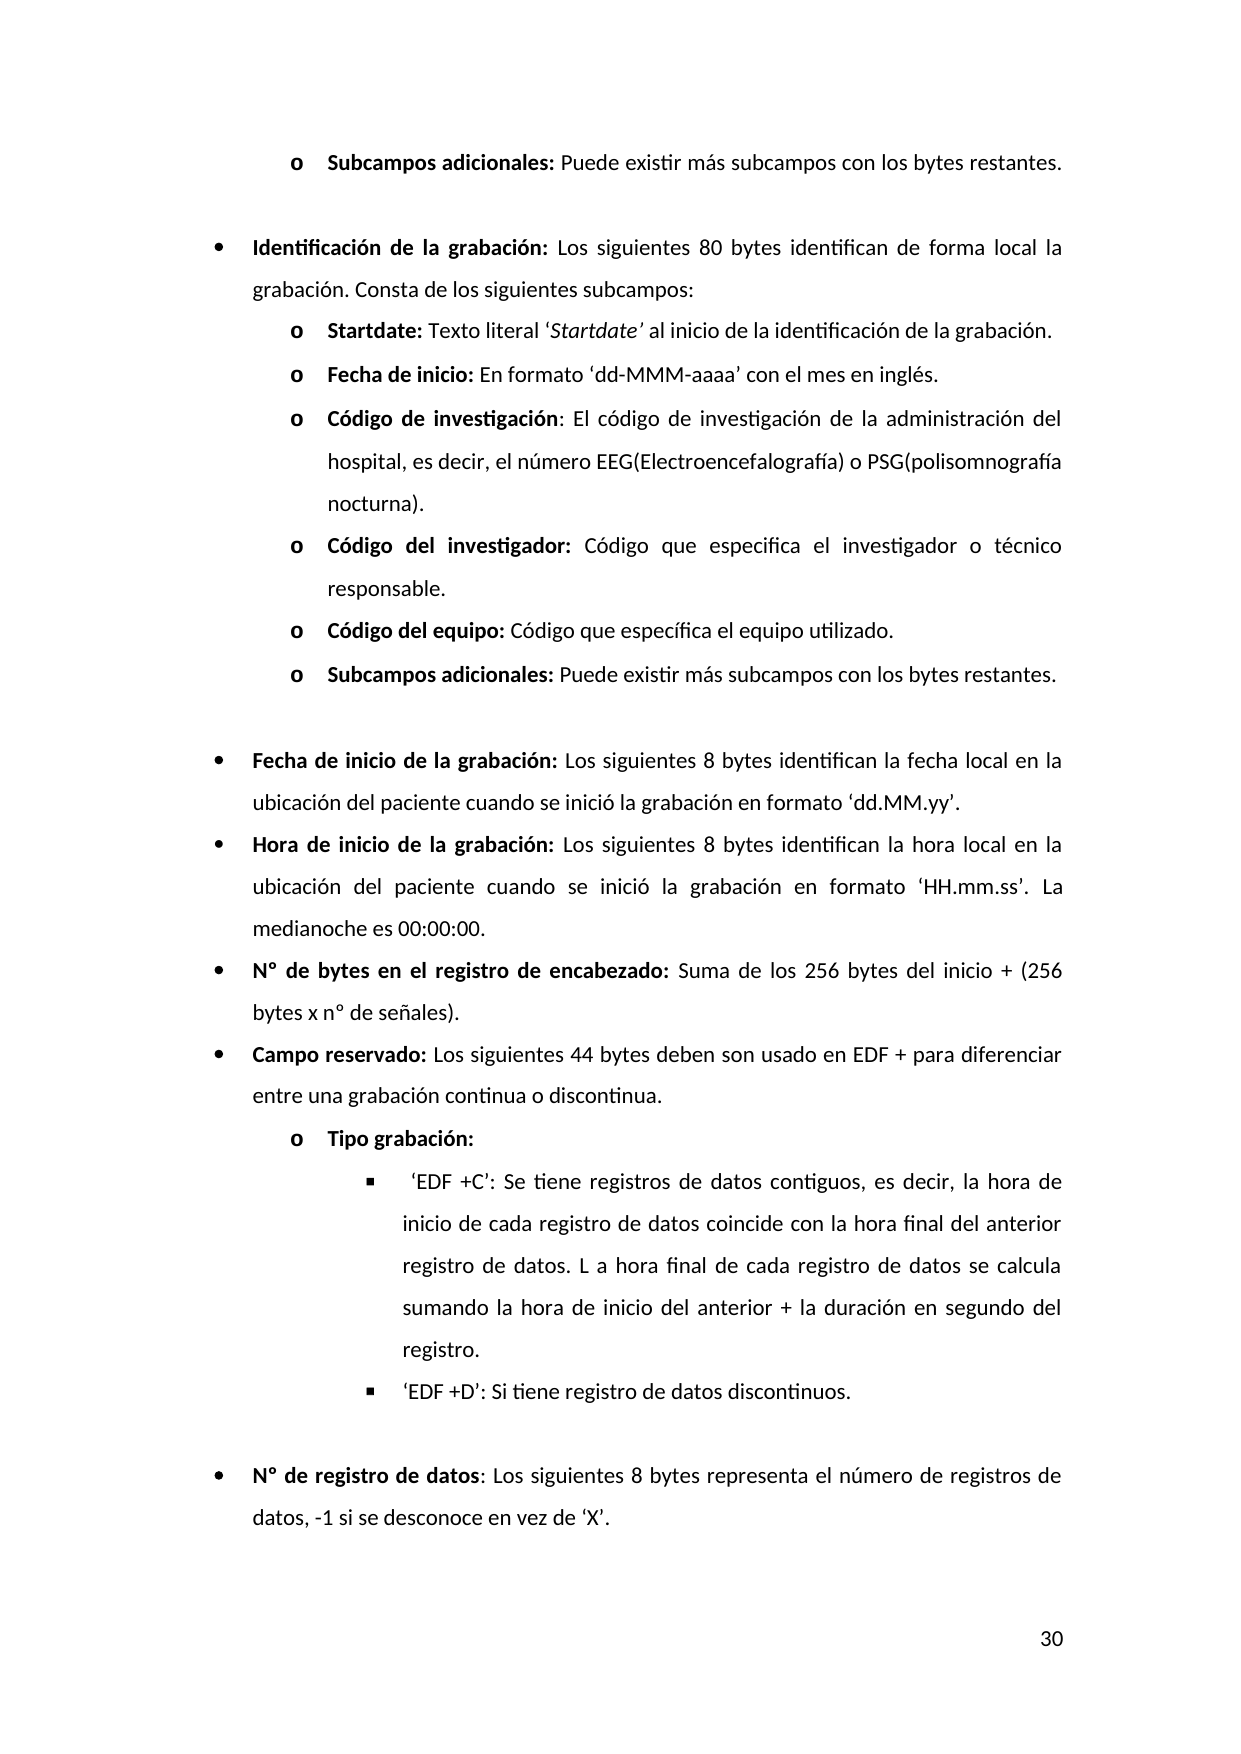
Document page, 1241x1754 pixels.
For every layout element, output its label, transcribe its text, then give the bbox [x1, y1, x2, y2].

list Código de investigación: El código de investigación de la administración del hospital, es decir, el número EEG(Electroencefalografía) o PSG(polisomnografía nocturna). [290, 404, 1063, 517]
list Código del equipo: Código que específica el equipo utilizado. [290, 616, 1063, 646]
list Fecha de inicio de la grabación: Los siguientes 8 bytes identifican la fecha local en la ubicación del paciente cuando se inició la grabación en formato ‘dd.MM.yy’. [215, 746, 1063, 816]
list Nº de bytes en el registro de encabezado: Suma de los 256 bytes del inicio + (256 bytes x nº de señales). [215, 956, 1063, 1026]
list ‘EDF +C’: Se tiene registros de datos contiguos, es decir, la hora de inicio de cada registro de datos coincide con la hora final del anterior registro de datos. L a hora final de cada registro de datos se calcula sumando la hora de inicio del anterior + la duración en segundo del registro. [365, 1167, 1063, 1363]
list Hora de inicio de la grabación: Los siguientes 8 bytes identifican la hora local en la ubicación del paciente cuando se inició la grabación en formato ‘HH.mm.ss’. La medianoche es 00:00:00. [215, 830, 1063, 942]
list ‘EDF +D’: Si tiene registro de datos discontinuos. [365, 1377, 1063, 1405]
list Identificación de la grabación: Los siguientes 80 bytes identifican de forma local la grabación. Consta de los siguientes subcampos: [215, 233, 1063, 303]
list Fecha de inicio: En formato ‘dd-MMM-aaaa’ con el mes en inglés. [290, 360, 1063, 389]
list Nº de registro de datos: Los siguientes 8 bytes representa el número de registros de datos, -1 si se desconoce en vez de ‘X’. [215, 1461, 1063, 1531]
list Subcampos adicionales: Puede existir más subcampos con los bytes restantes. [290, 148, 1063, 219]
list Código del investigador: Código que especifica el investigador o técnico responsable. [290, 531, 1063, 602]
list Tipo grabación: [290, 1124, 1063, 1153]
list Startdate: Texto literal ‘Startdate’ al inicio de la identificación de la grabación. [290, 317, 1063, 346]
list Subcampos adicionales: Puede existir más subcampos con los bytes restantes. [290, 660, 1063, 689]
list Campo reservado: Los siguientes 44 bytes deben son usado en EDF + para diferenciar entre una grabación continua o discontinua. [215, 1040, 1063, 1110]
